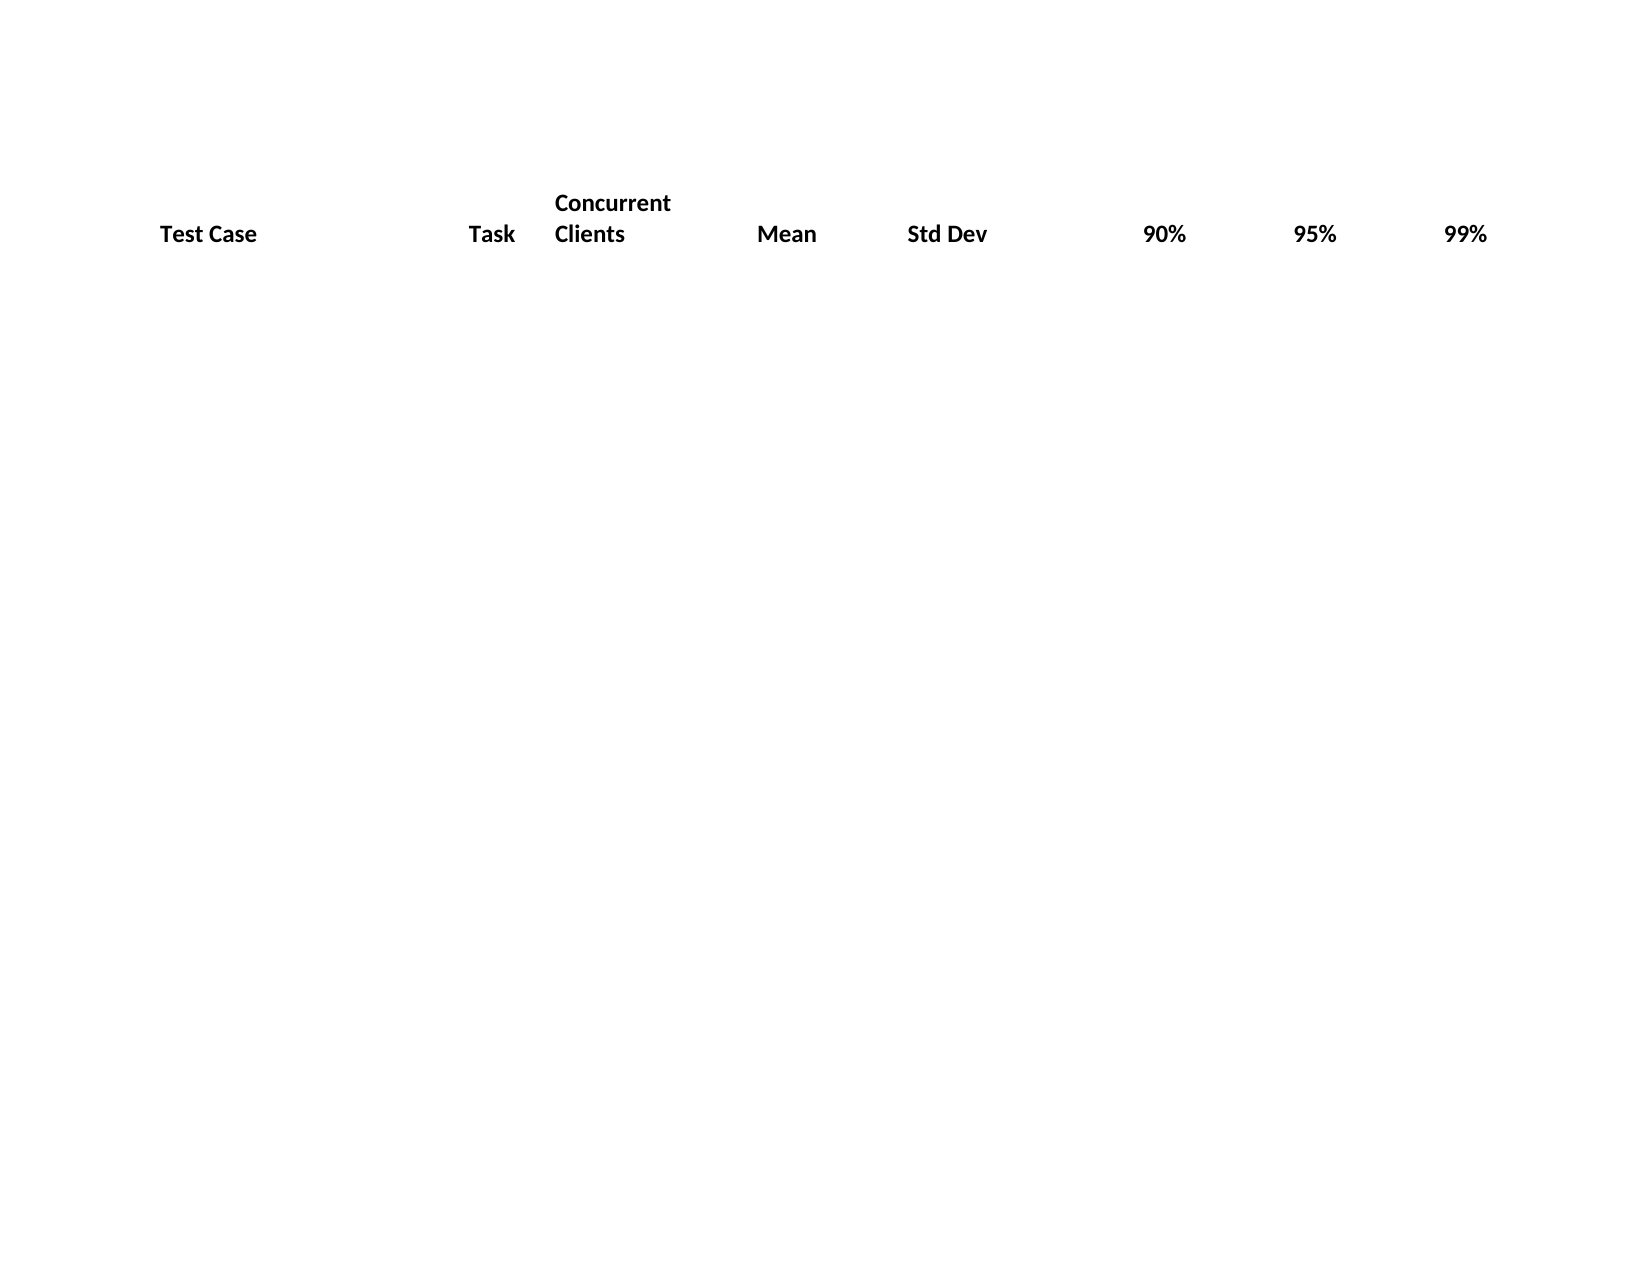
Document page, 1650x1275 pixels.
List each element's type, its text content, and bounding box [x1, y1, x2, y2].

table_header 95% [1197, 188, 1348, 248]
table_header 99% [1348, 188, 1498, 248]
table_header Test Case [149, 188, 457, 248]
table_header 90% [1047, 188, 1197, 248]
table_header Std Dev [896, 188, 1047, 248]
table_header Concurrent Clients [544, 188, 746, 248]
table_header Task [457, 188, 543, 248]
table_header Mean [746, 188, 896, 248]
